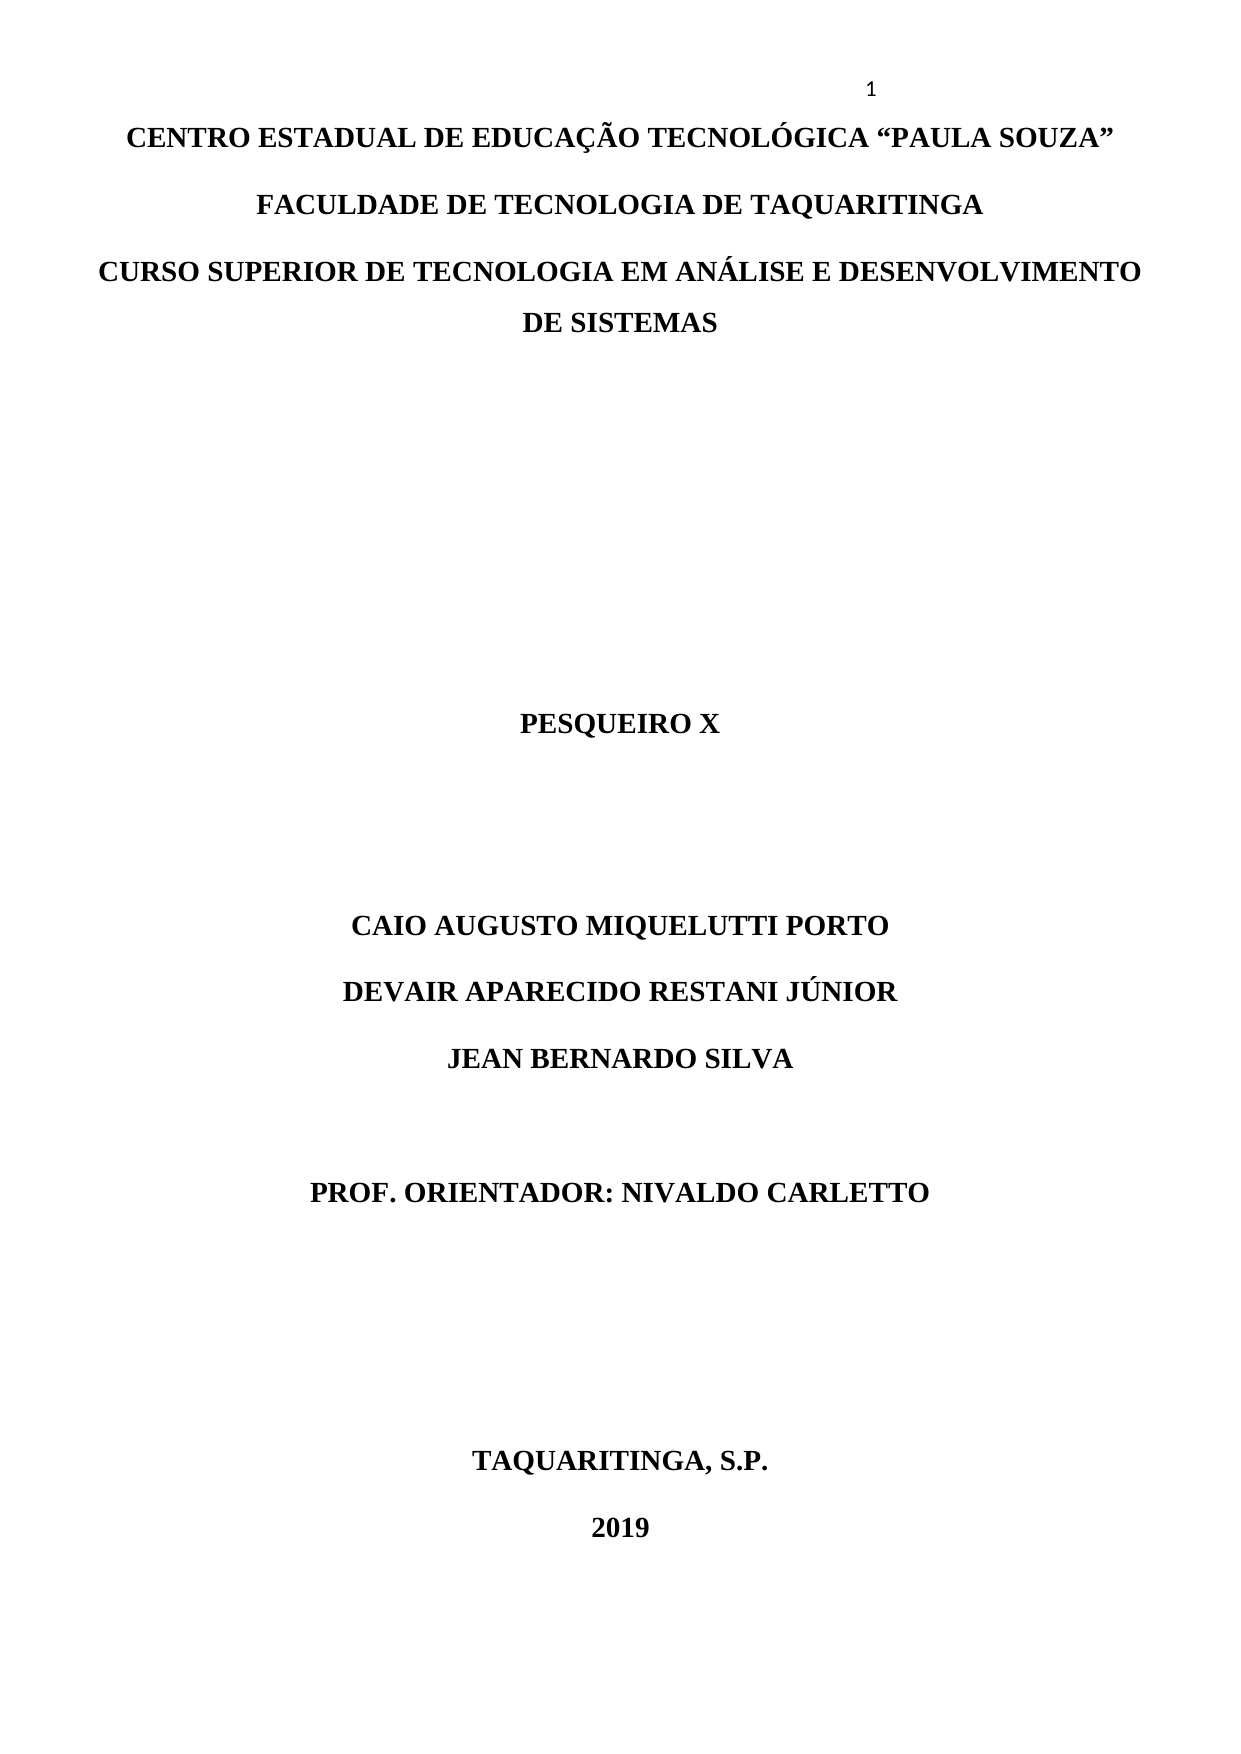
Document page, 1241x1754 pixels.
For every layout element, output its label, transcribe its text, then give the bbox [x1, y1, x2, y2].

list FACULDADE DE TECNOLOGIA DE TAQUARITINGA [75, 187, 1165, 221]
list PROF. ORIENTADOR: NIVALDO CARLETTO [75, 1176, 1165, 1209]
list DEVAIR APARECIDO RESTANI JÚNIOR [75, 974, 1165, 1008]
list PESQUEIRO X [75, 707, 1165, 740]
list 2019 [75, 1510, 1165, 1544]
list TAQUARITINGA, S.P. [75, 1443, 1165, 1477]
list CAIO AUGUSTO MIQUELUTTI PORTO [75, 908, 1165, 941]
list JEAN BERNARDO SILVA [75, 1042, 1165, 1075]
list CENTRO ESTADUAL DE EDUCAÇÃO TECNOLÓGICA “PAULA SOUZA” [75, 121, 1165, 154]
list CURSO SUPERIOR DE TECNOLOGIA EM ANÁLISE E DESENVOLVIMENTO DE SISTEMAS [75, 254, 1165, 338]
